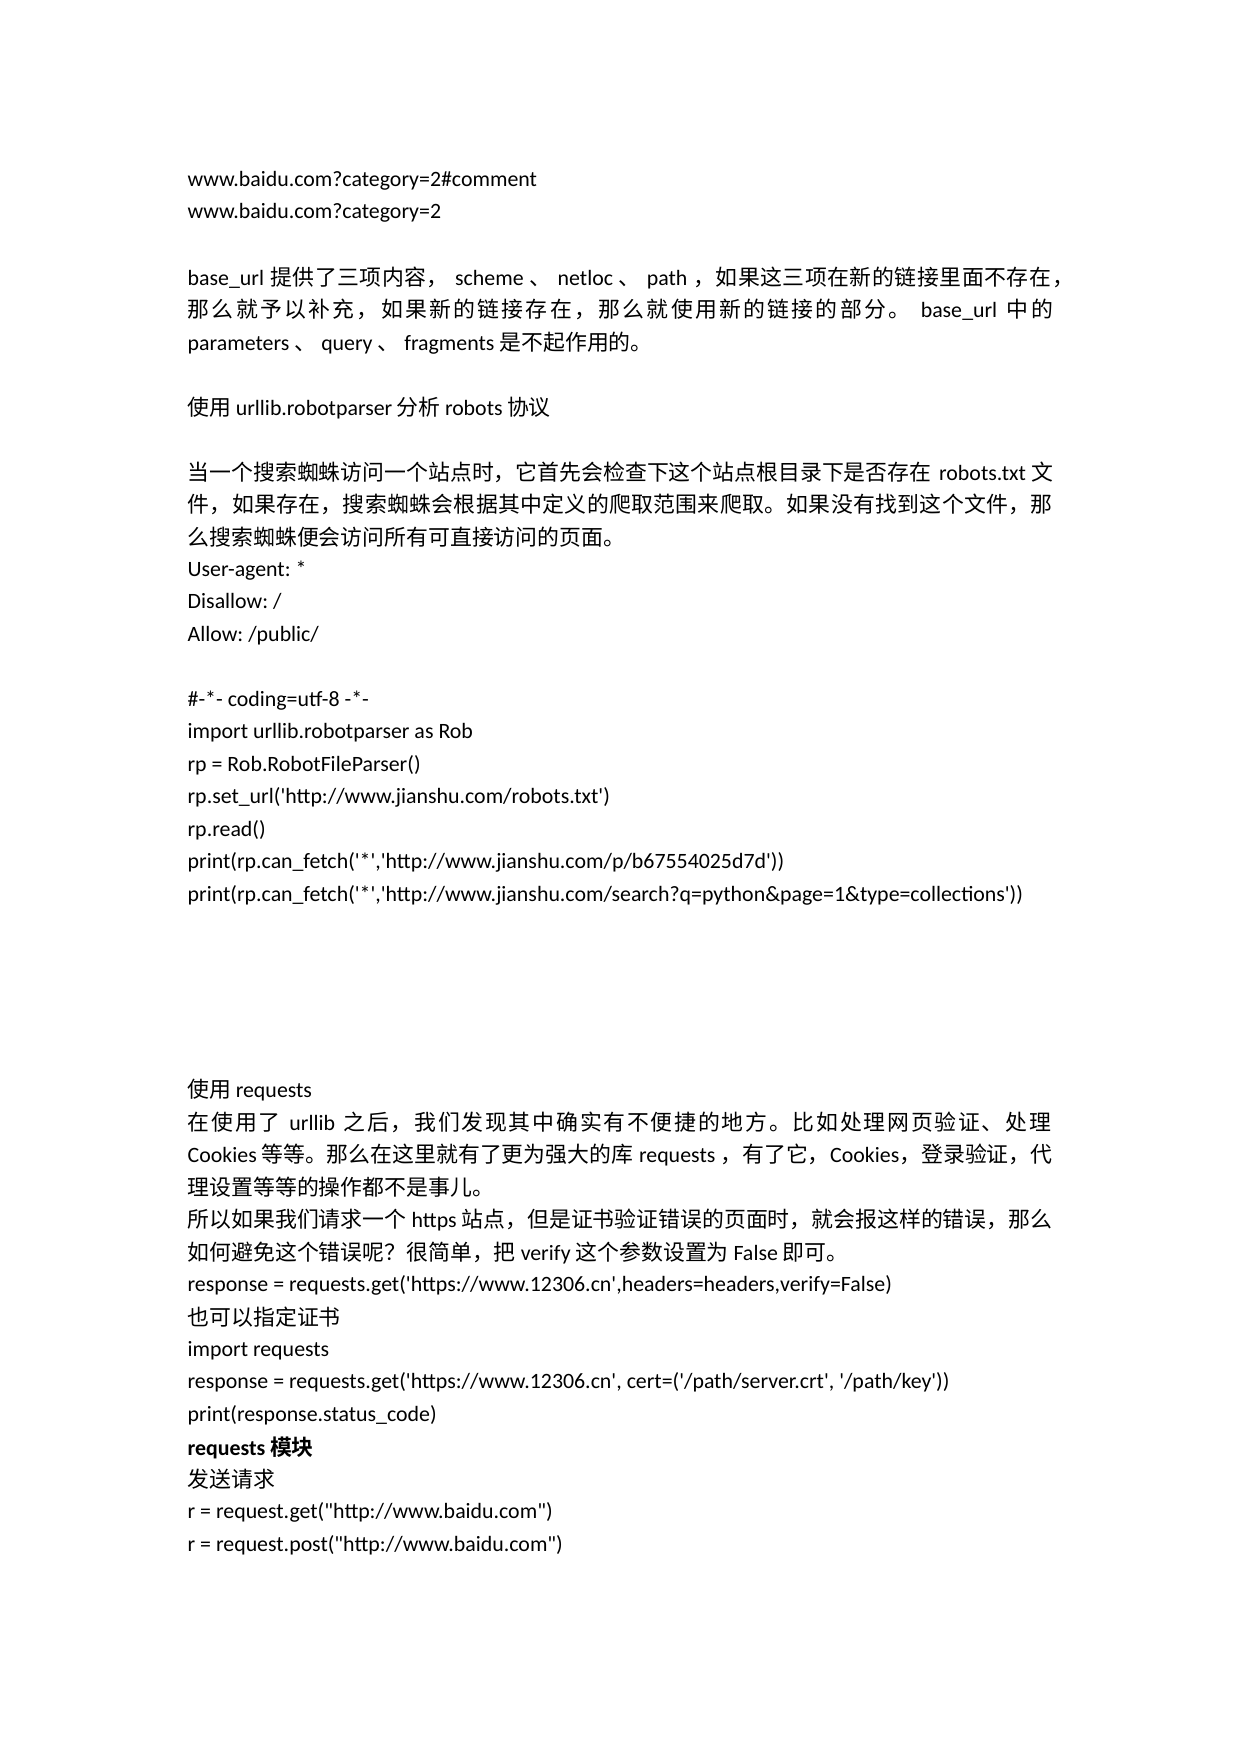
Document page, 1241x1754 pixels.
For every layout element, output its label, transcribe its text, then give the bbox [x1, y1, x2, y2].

text rp.set_url('http://www.jianshu.com/robots.txt') [187, 779, 1053, 812]
text www.baidu.com?category=2 [187, 194, 1053, 227]
text response = requests.get('https://www.12306.cn',headers=headers,verify=False) [187, 1267, 1053, 1299]
text import urllib.robotparser as Rob [187, 714, 1053, 747]
text 在使用了 urllib 之后，我们发现其中确实有不便捷的地方。比如处理网页验证、处理Cookies等等。那么在这里就有了更为强大的库 requests ，有了它，Cookies，登录验证，代理设置等等的操作都不是事儿。 [187, 1104, 1053, 1202]
text print(rp.can_fetch('*','http://www.jianshu.com/search?q=python&page=1&type=collections')) [187, 877, 1053, 909]
text 当一个搜索蜘蛛访问一个站点时，它首先会检查下这个站点根目录下是否存在 robots.txt 文件，如果存在，搜索蜘蛛会根据其中定义的爬取范围来爬取。如果没有找到这个文件，那么搜索蜘蛛便会访问所有可直接访问的页面。 [187, 454, 1053, 552]
text r = request.post("http://www.baidu.com") [187, 1527, 1053, 1559]
text print(rp.can_fetch('*','http://www.jianshu.com/p/b67554025d7d')) [187, 844, 1053, 877]
text www.baidu.com?category=2#comment [187, 162, 1053, 194]
text User-agent: * [187, 552, 1053, 584]
text #-*- coding=utf-8 -*- [187, 682, 1053, 714]
text requests模块 [187, 1429, 1053, 1462]
text rp = Rob.RobotFileParser() [187, 747, 1053, 779]
text 发送请求 [187, 1462, 1053, 1494]
text Allow: /public/ [187, 617, 1053, 649]
text import requests [187, 1332, 1053, 1364]
text print(response.status_code) [187, 1397, 1053, 1429]
text 使用requests [187, 1072, 1053, 1104]
text 使用urllib.robotparser分析robots协议 [187, 389, 1053, 422]
text 所以如果我们请求一个 https 站点，但是证书验证错误的页面时，就会报这样的错误，那么如何避免这个错误呢？很简单，把 verify 这个参数设置为 False 即可。 [187, 1202, 1053, 1267]
text base_url 提供了三项内容， scheme 、 netloc 、 path ，如果这三项在新的链接里面不存在，那么就予以补充，如果新的链接存在，那么就使用新的链接的部分。 base_url 中的 parameters 、 query 、 fragments 是不起作用的。 [187, 259, 1053, 357]
text 也可以指定证书 [187, 1299, 1053, 1332]
text rp.read() [187, 812, 1053, 844]
text r = request.get("http://www.baidu.com") [187, 1494, 1053, 1527]
text response = requests.get('https://www.12306.cn', cert=('/path/server.crt', '/path/key')) [187, 1364, 1053, 1397]
text Disallow: / [187, 584, 1053, 617]
